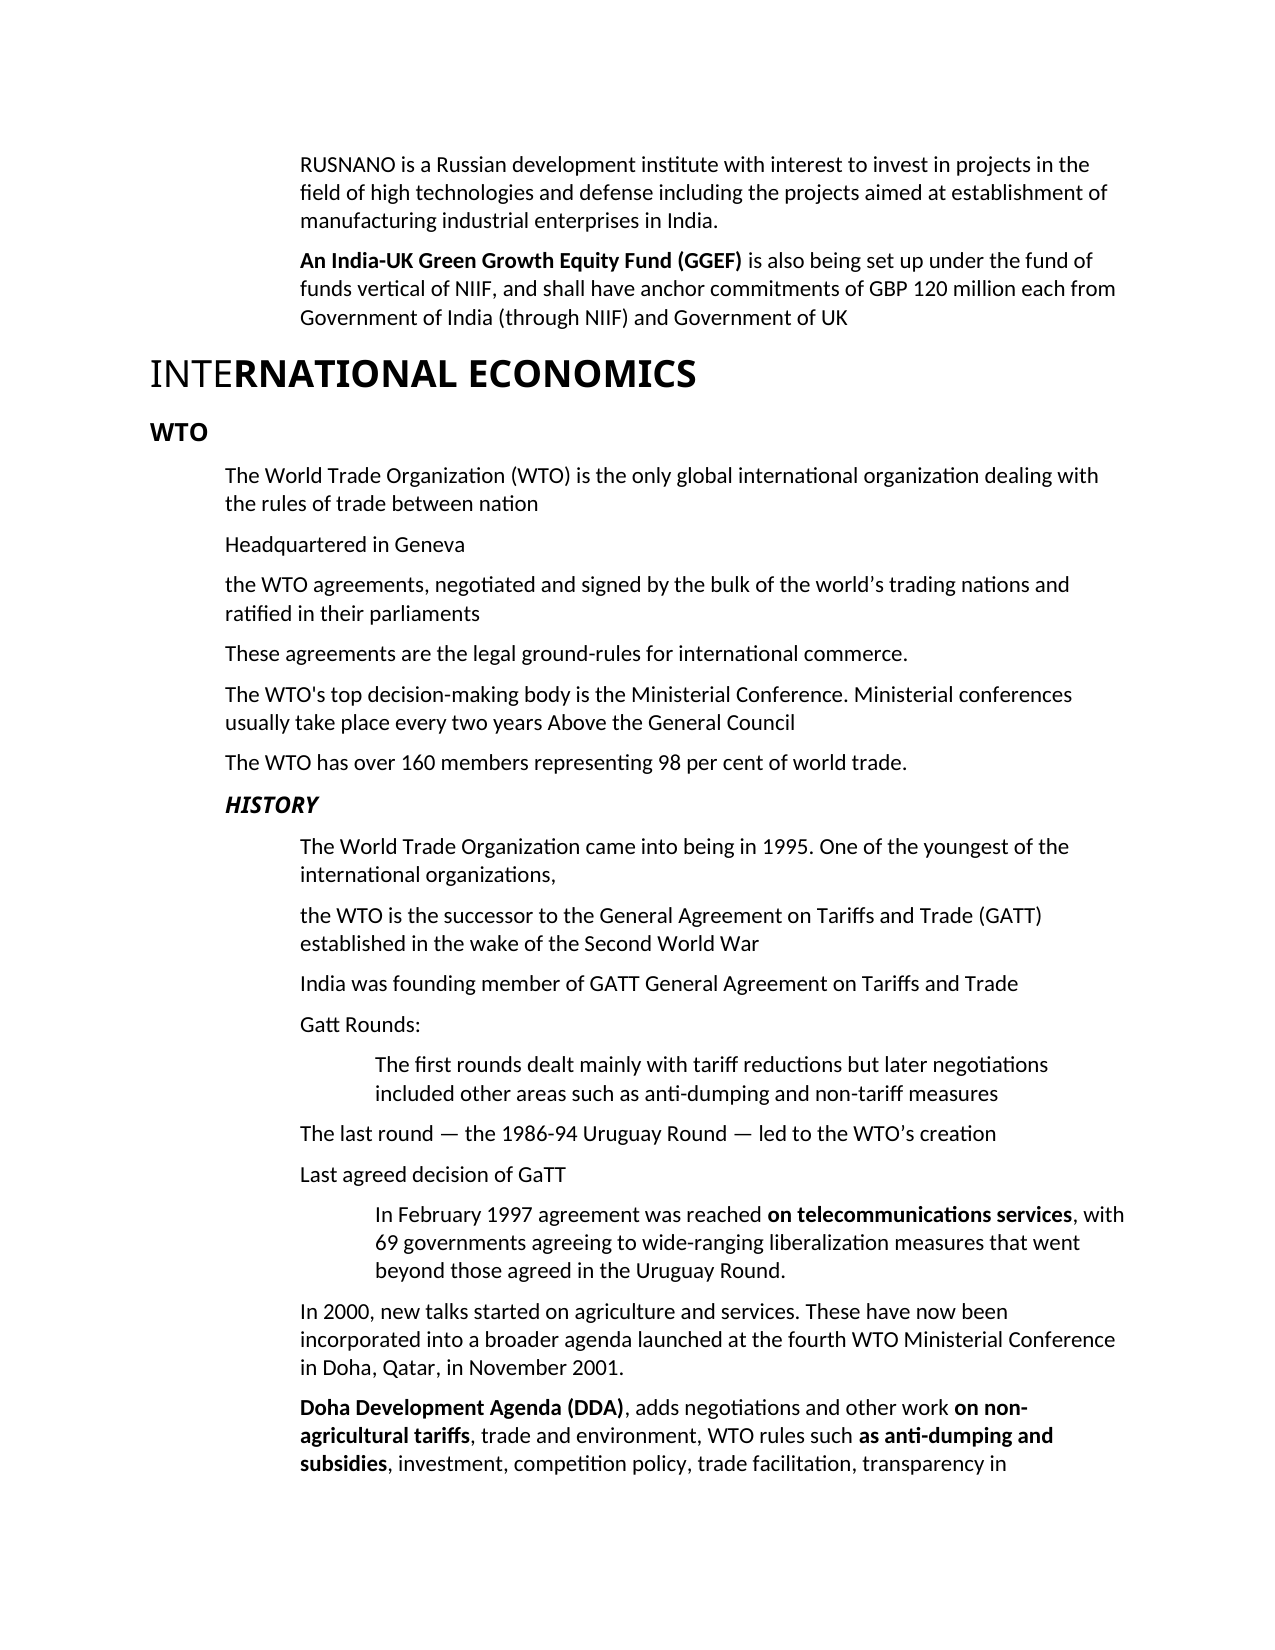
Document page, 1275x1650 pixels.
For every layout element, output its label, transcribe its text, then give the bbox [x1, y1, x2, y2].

text India was founding member of GATT General Agreement on Tariffs and Trade [300, 969, 1125, 998]
text The WTO's top decision-making body is the Ministerial Conference. Ministerial conferences usually take place every two years Above the General Council [225, 680, 1125, 736]
subtitle History [225, 789, 1125, 820]
text In February 1997 agreement was reached on telecommunications services, with 69 governments agreeing to wide-ranging liberalization measures that went beyond those agreed in the Uruguay Round. [375, 1200, 1125, 1284]
text In 2000, new talks started on agriculture and services. These have now been incorporated into a broader agenda launched at the fourth WTO Ministerial Conference in Doha, Qatar, in November 2001. [300, 1297, 1125, 1381]
text the WTO is the successor to the General Agreement on Tariffs and Trade (GATT) established in the wake of the Second World War [300, 901, 1125, 957]
subtitle International Economics [150, 347, 1125, 398]
text Gatt Rounds: [300, 1010, 1125, 1038]
text The last round — the 1986-94 Uruguay Round — led to the WTO’s creation [300, 1119, 1125, 1147]
text The World Trade Organization (WTO) is the only global international organization dealing with the rules of trade between nation [225, 462, 1125, 518]
text The WTO has over 160 members representing 98 per cent of world trade. [225, 748, 1125, 776]
text the WTO agreements, negotiated and signed by the bulk of the world’s trading nations and ratified in their parliaments [225, 571, 1125, 627]
text Headquartered in Geneva [225, 530, 1125, 558]
subtitle Wto [150, 415, 1125, 449]
text The World Trade Organization came into being in 1995. One of the youngest of the international organizations, [300, 832, 1125, 888]
text An India-UK Green Growth Equity Fund (GGEF) is also being set up under the fund of funds vertical of NIIF, and shall have anchor commitments of GBP 120 million each from Government of India (through NIIF) and Government of UK [300, 247, 1125, 331]
text These agreements are the legal ground-rules for international commerce. [225, 639, 1125, 667]
text RUSNANO is a Russian development institute with interest to invest in projects in the field of high technologies and defense including the projects aimed at establishment of manufacturing industrial enterprises in India. [300, 150, 1125, 234]
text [300, 1393, 1125, 1477]
text Last agreed decision of GaTT [300, 1160, 1125, 1188]
text The first rounds dealt mainly with tariff reductions but later negotiations included other areas such as anti-dumping and non-tariff measures [375, 1051, 1125, 1107]
